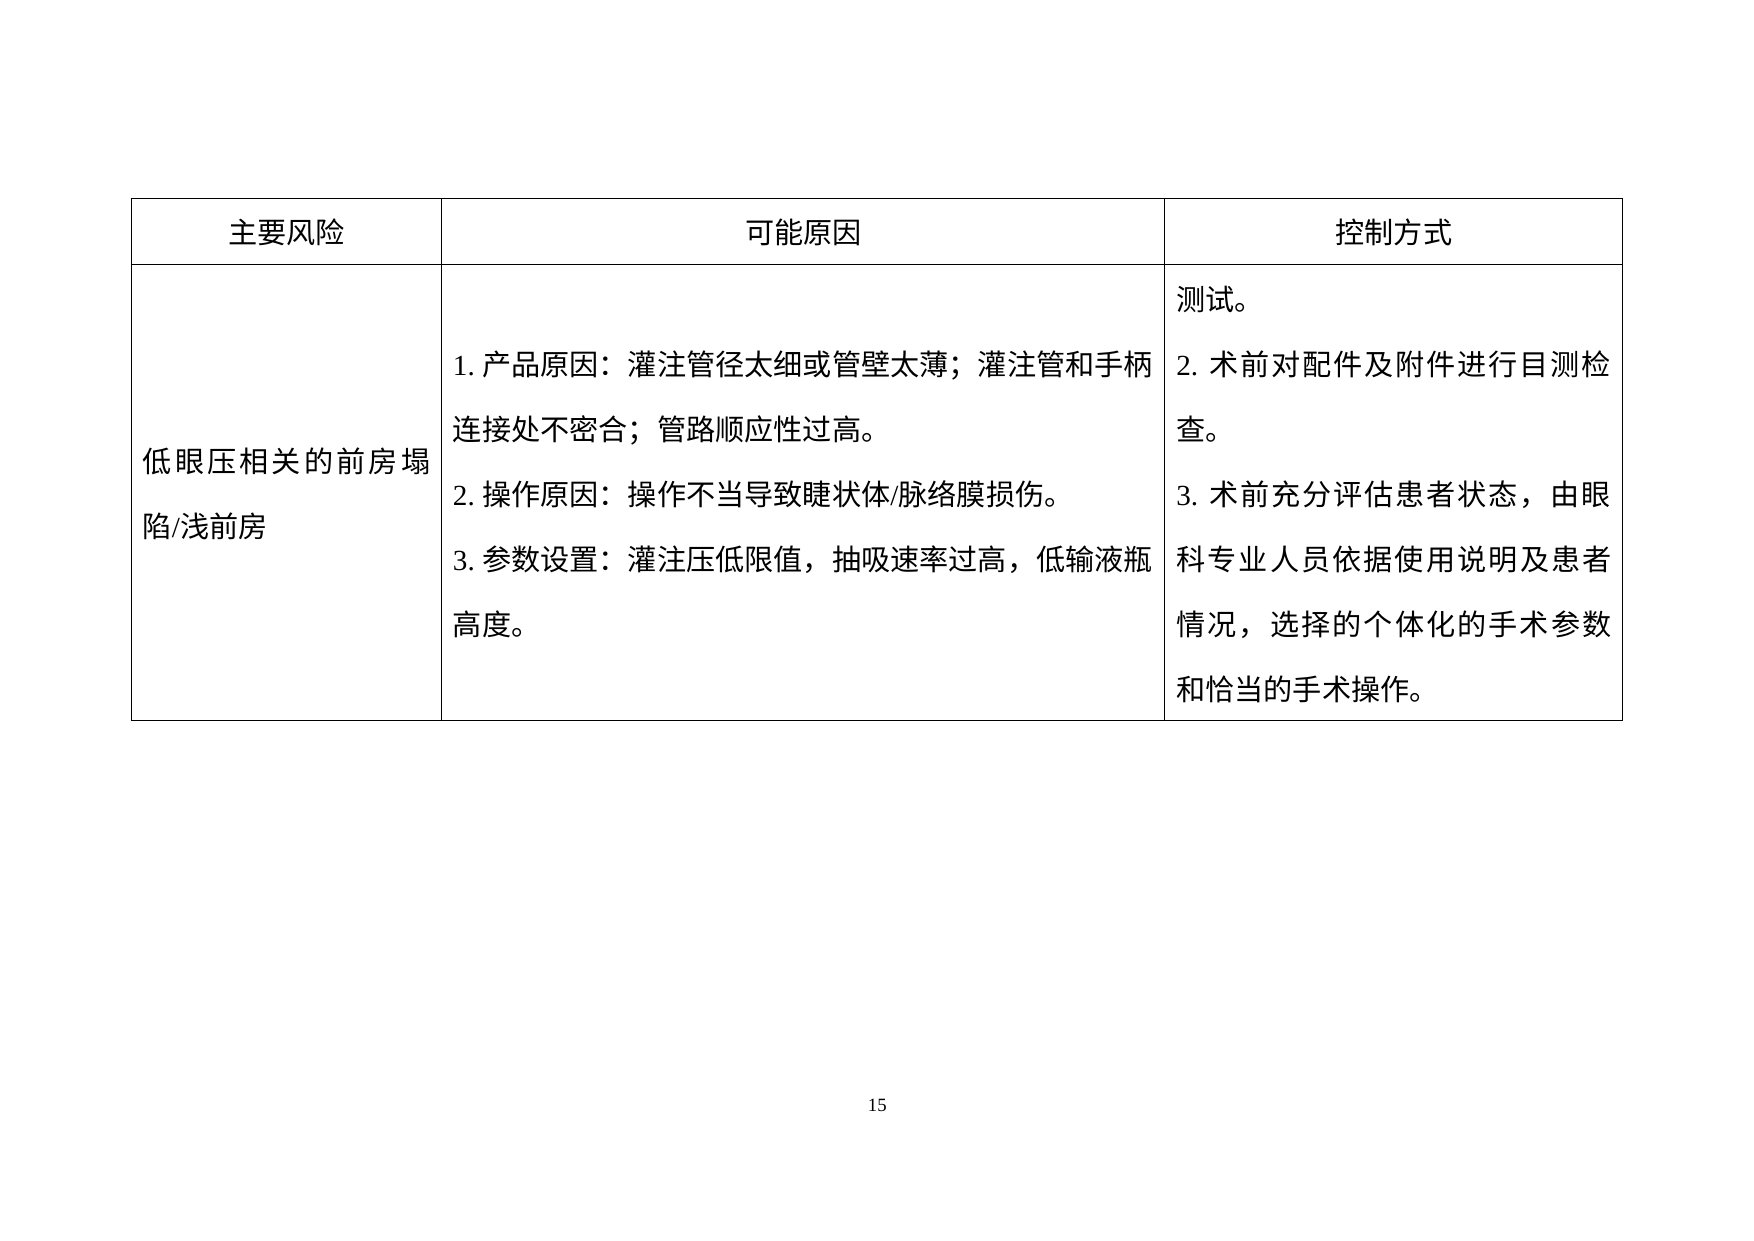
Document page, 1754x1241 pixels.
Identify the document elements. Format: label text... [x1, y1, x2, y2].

table_header 主要风险 [132, 199, 441, 264]
table_cell 低眼压相关的前房塌陷/浅前房 [132, 265, 441, 720]
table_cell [1165, 265, 1622, 720]
table_cell 1. 产品原因：灌注管径太细或管壁太薄；灌注管和手柄连接处不密合；管路顺应性过高。 2. 操作原因：操作不当导致睫状体/脉络膜损伤。 3. 参数设置：灌注压低限值，抽吸速率过高，低输液瓶高度。 [442, 265, 1164, 720]
table_header 可能原因 [442, 199, 1164, 264]
table_header 控制方式 [1165, 199, 1622, 264]
